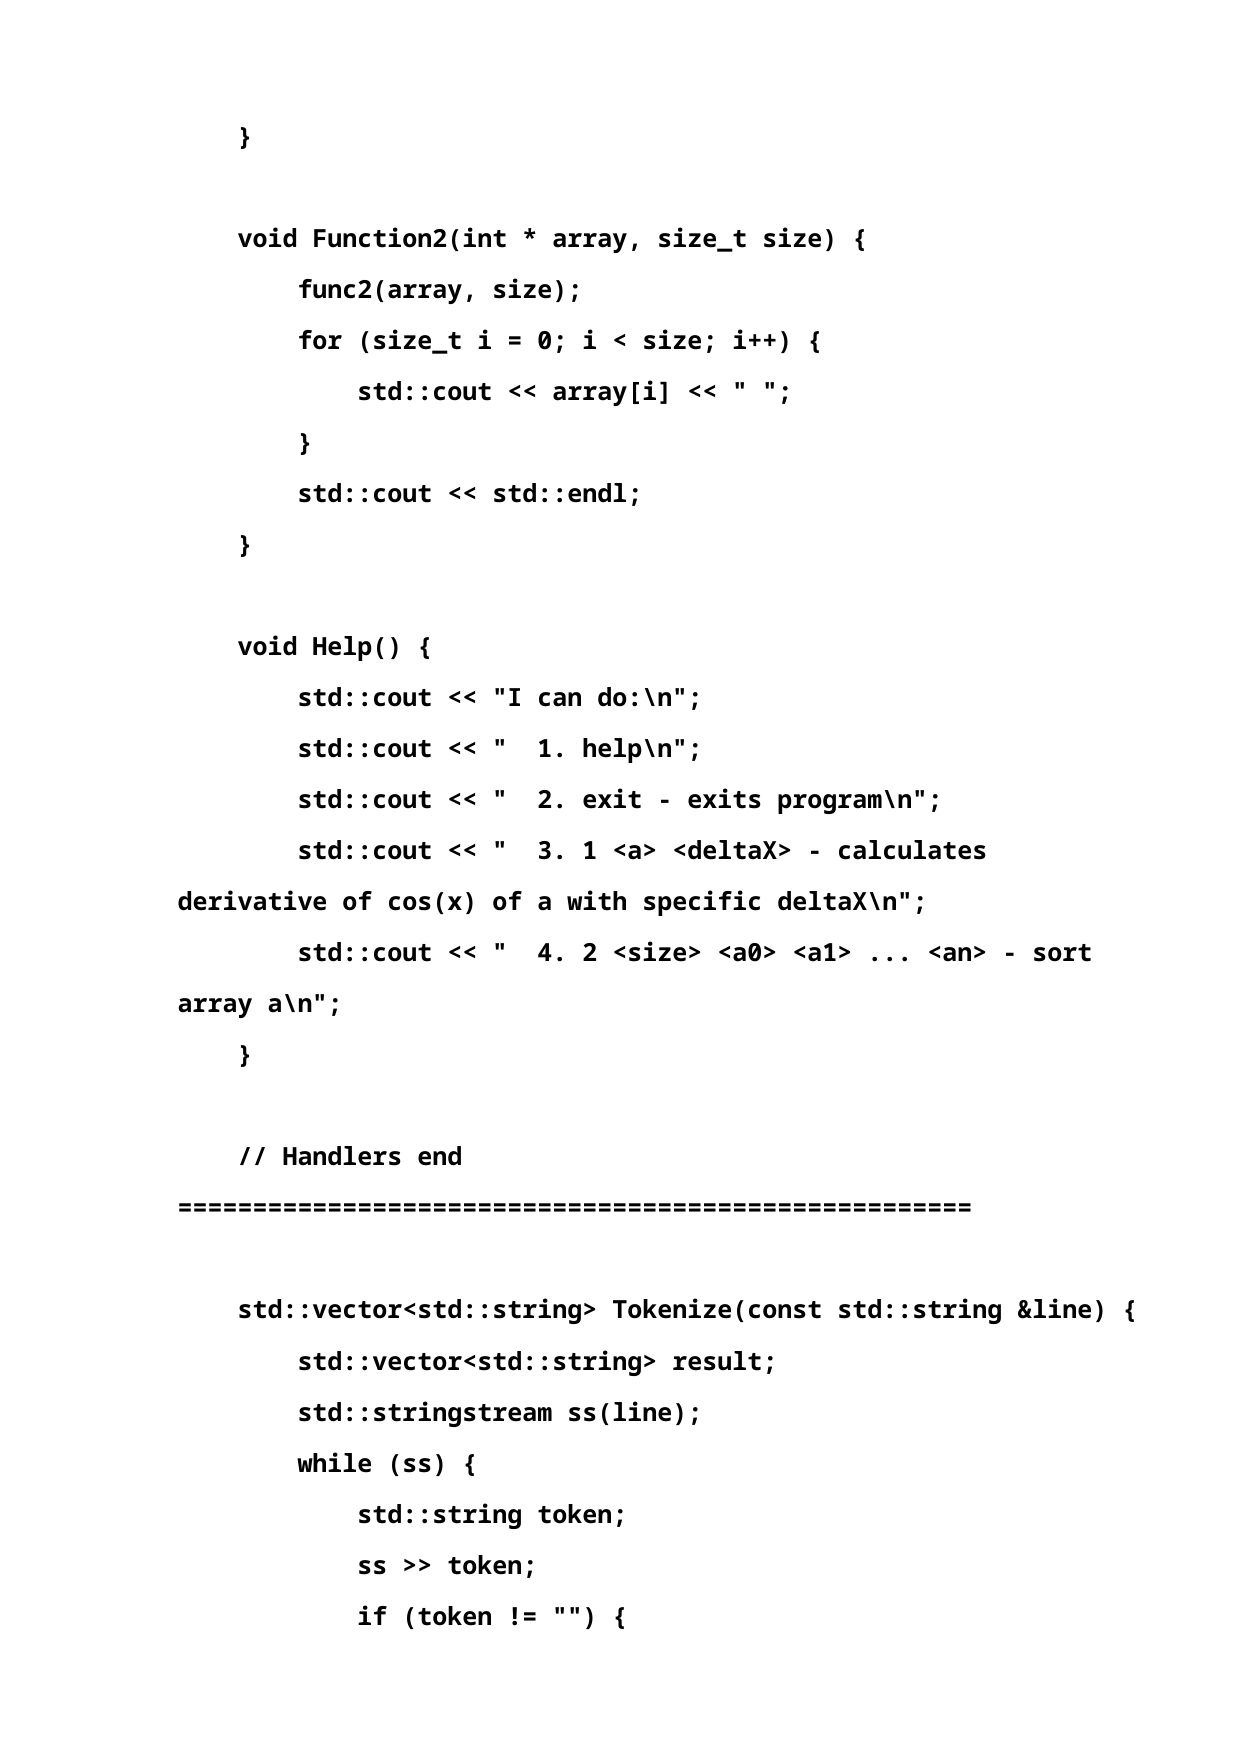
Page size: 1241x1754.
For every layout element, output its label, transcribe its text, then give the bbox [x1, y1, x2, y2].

text while (ss) { [177, 1445, 1152, 1479]
text std::string token; [177, 1496, 1152, 1530]
text void Help() { [177, 628, 1152, 663]
text // Handlers end ===================================================== [177, 1139, 1152, 1224]
text } [177, 526, 1152, 561]
text std::cout << std::endl; [177, 475, 1152, 509]
text if (token != "") { [177, 1598, 1152, 1632]
text std::vector<std::string> result; [177, 1343, 1152, 1377]
text ss >> token; [177, 1547, 1152, 1581]
text } [177, 1037, 1152, 1071]
text func2(array, size); [177, 271, 1152, 305]
text std::cout << " 3. 1 <a> <deltaX> - calculates derivative of cos(x) of a with specific deltaX\n"; [177, 833, 1152, 918]
text for (size_t i = 0; i < size; i++) { [177, 322, 1152, 356]
text void Function2(int * array, size_t size) { [177, 220, 1152, 254]
text std::vector<std::string> Tokenize(const std::string &line) { [177, 1292, 1152, 1326]
text std::cout << array[i] << " "; [177, 373, 1152, 407]
text std::cout << " 2. exit - exits program\n"; [177, 782, 1152, 816]
text std::stringstream ss(line); [177, 1394, 1152, 1428]
text std::cout << " 1. help\n"; [177, 731, 1152, 765]
text std::cout << " 4. 2 <size> <a0> <a1> ... <an> - sort array a\n"; [177, 935, 1152, 1020]
text } [177, 118, 1152, 152]
text } [177, 424, 1152, 458]
text std::cout << "I can do:\n"; [177, 679, 1152, 714]
